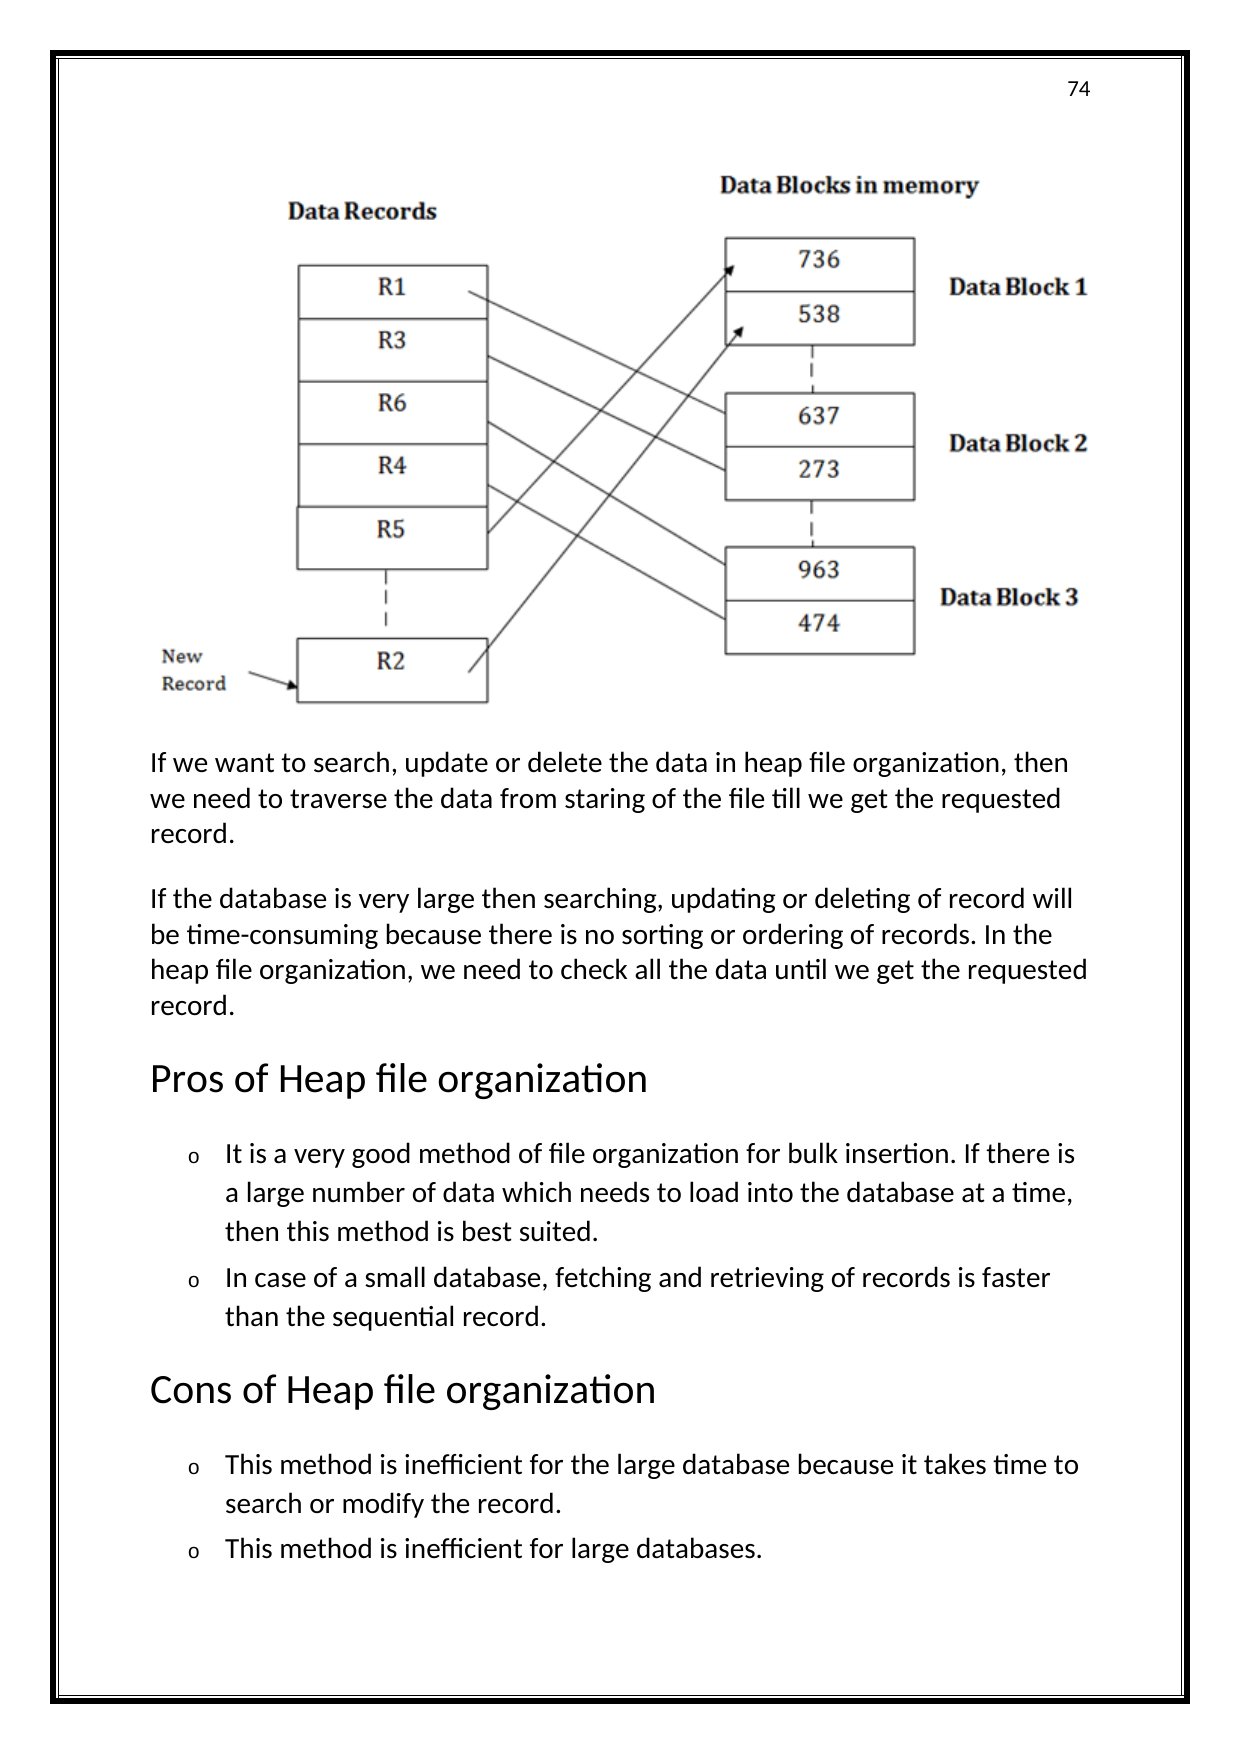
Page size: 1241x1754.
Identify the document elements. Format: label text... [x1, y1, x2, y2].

text If we want to search, update or delete the data in heap file organization, then we need to traverse the data from staring of the file till we get the requested record. [150, 744, 1090, 851]
text Pros of Heap file organization [150, 1052, 1090, 1103]
list This method is inefficient for large databases. [187, 1527, 1090, 1566]
text Cons of Heap file organization [150, 1363, 1090, 1413]
picture [150, 150, 1091, 715]
text If the database is very large then searching, updating or deleting of record will be time-consuming because there is no sorting or ordering of records. In the heap file organization, we need to check all the data until we get the requested record. [150, 880, 1090, 1023]
list It is a very good method of file organization for bulk insertion. If there is a large number of data which needs to load into the database at a time, then this method is best suited. [187, 1132, 1090, 1249]
list This method is inefficient for the large database because it takes time to search or modify the record. [187, 1443, 1090, 1521]
list In case of a small database, fetching and retrieving of records is faster than the sequential record. [187, 1255, 1090, 1333]
